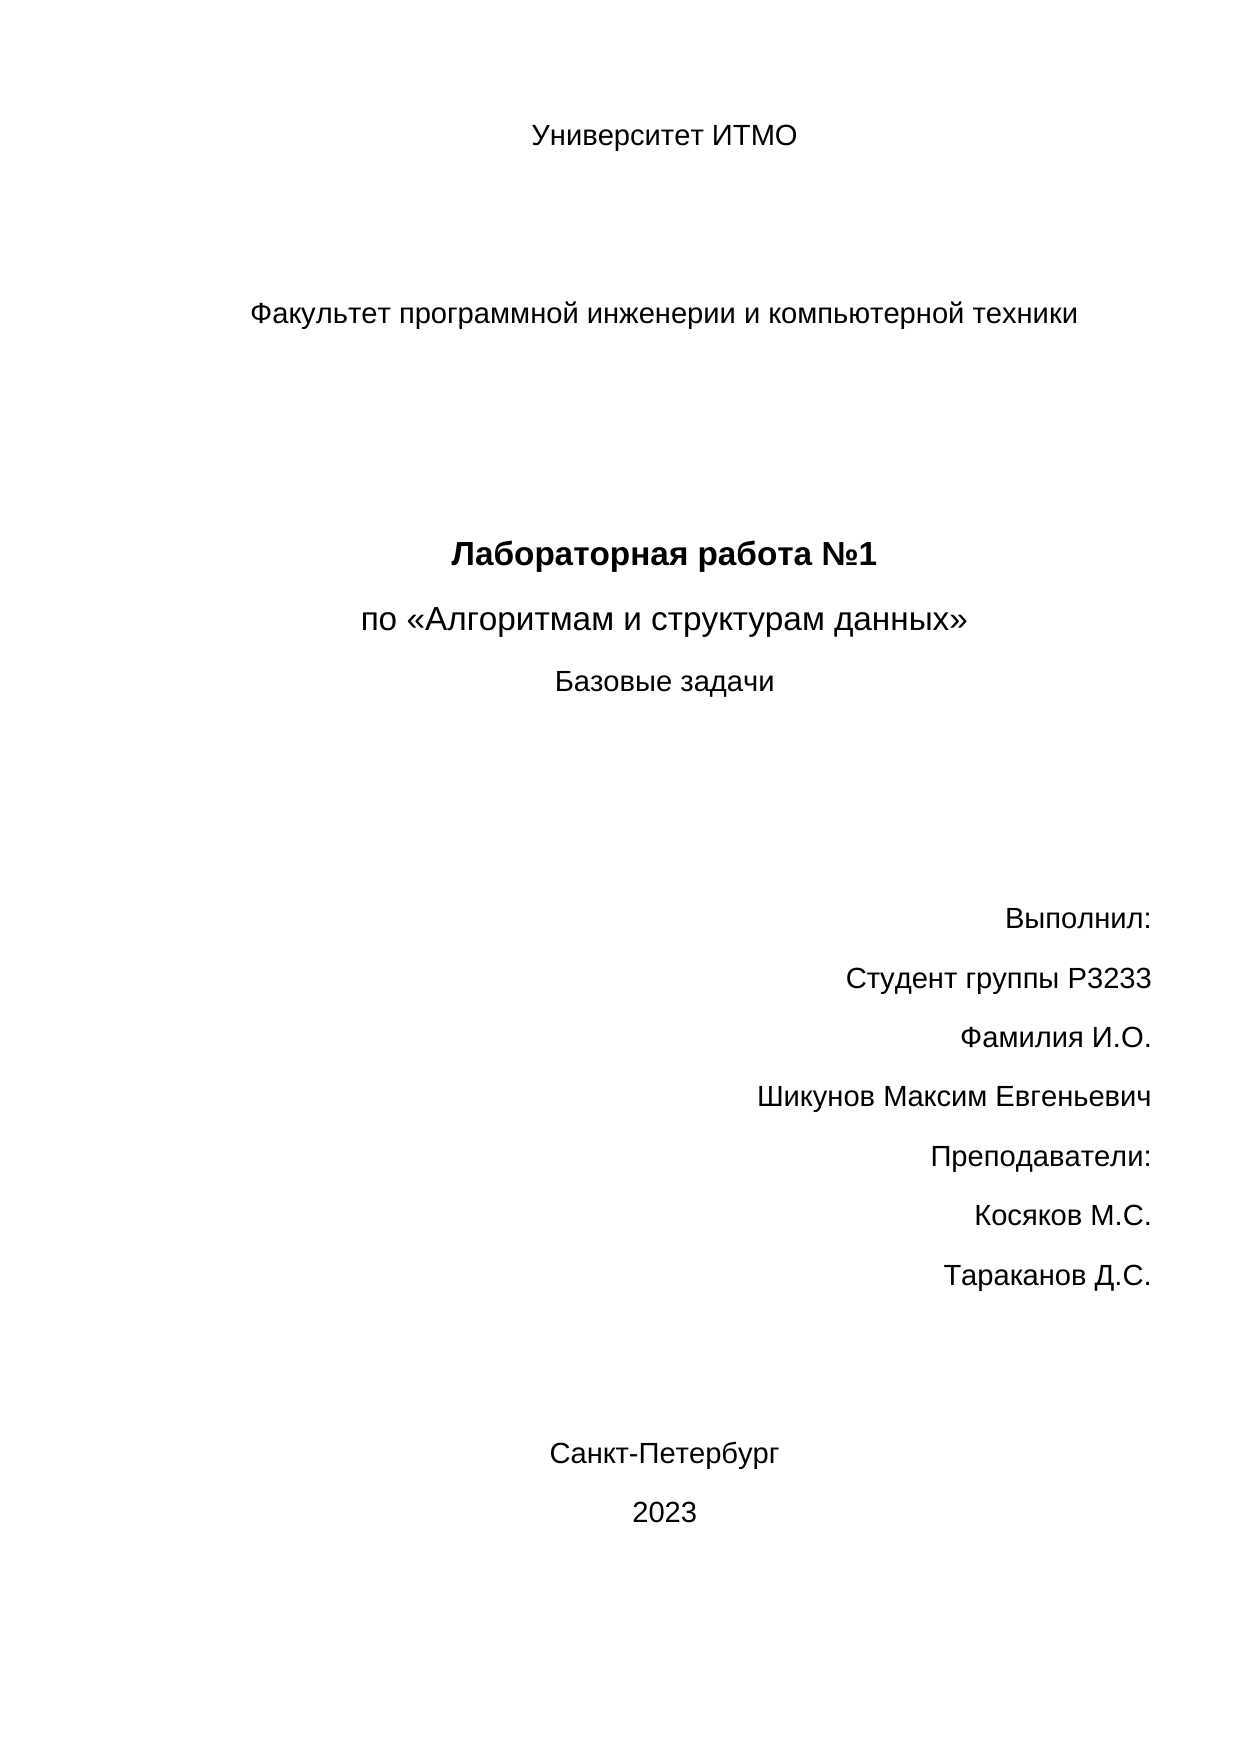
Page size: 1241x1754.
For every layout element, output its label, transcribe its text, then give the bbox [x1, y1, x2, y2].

text 2023 [177, 1495, 1152, 1528]
text Факультет программной инженерии и компьютерной техники [177, 296, 1152, 330]
text по «Алгоритмам и структурам данных» [177, 599, 1152, 637]
text Студент группы P3233 [177, 961, 1152, 994]
text Базовые задачи [177, 664, 1152, 697]
text Шикунов Максим Евгеньевич [177, 1079, 1152, 1113]
text Косяков М.С. [177, 1198, 1152, 1232]
text Тараканов Д.С. [177, 1257, 1152, 1291]
text Выполнил: [177, 901, 1152, 935]
text Фамилия И.О. [177, 1020, 1152, 1053]
text Лабораторная работа №1 [177, 534, 1152, 572]
text Университет ИТМО [177, 118, 1152, 152]
text Преподаватели: [177, 1139, 1152, 1172]
text Санкт-Петербург [177, 1436, 1152, 1469]
